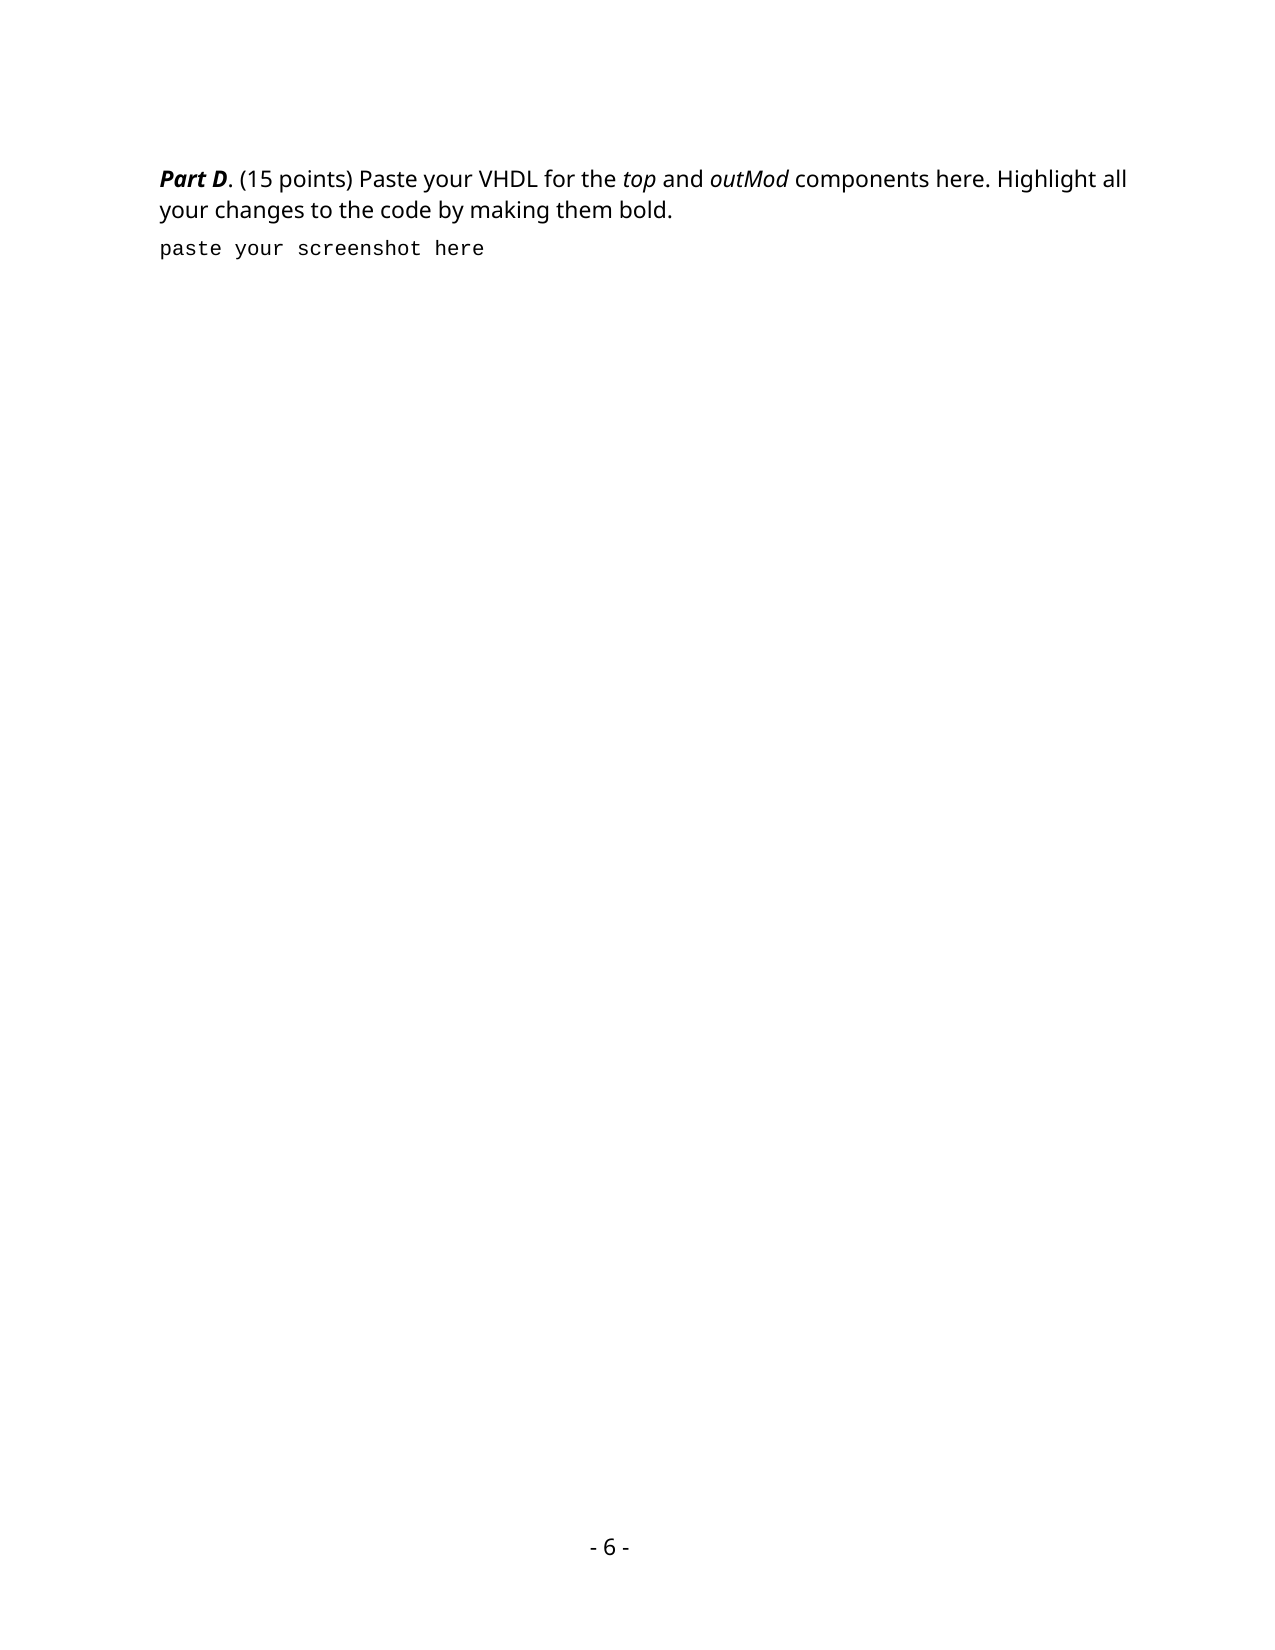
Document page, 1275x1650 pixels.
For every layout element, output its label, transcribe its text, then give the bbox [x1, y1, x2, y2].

text paste your screenshot here [159, 237, 1134, 261]
text Part D. (15 points) Paste your VHDL for the top and outMod components here. Highlight all your changes to the code by making them bold. [159, 162, 1134, 225]
